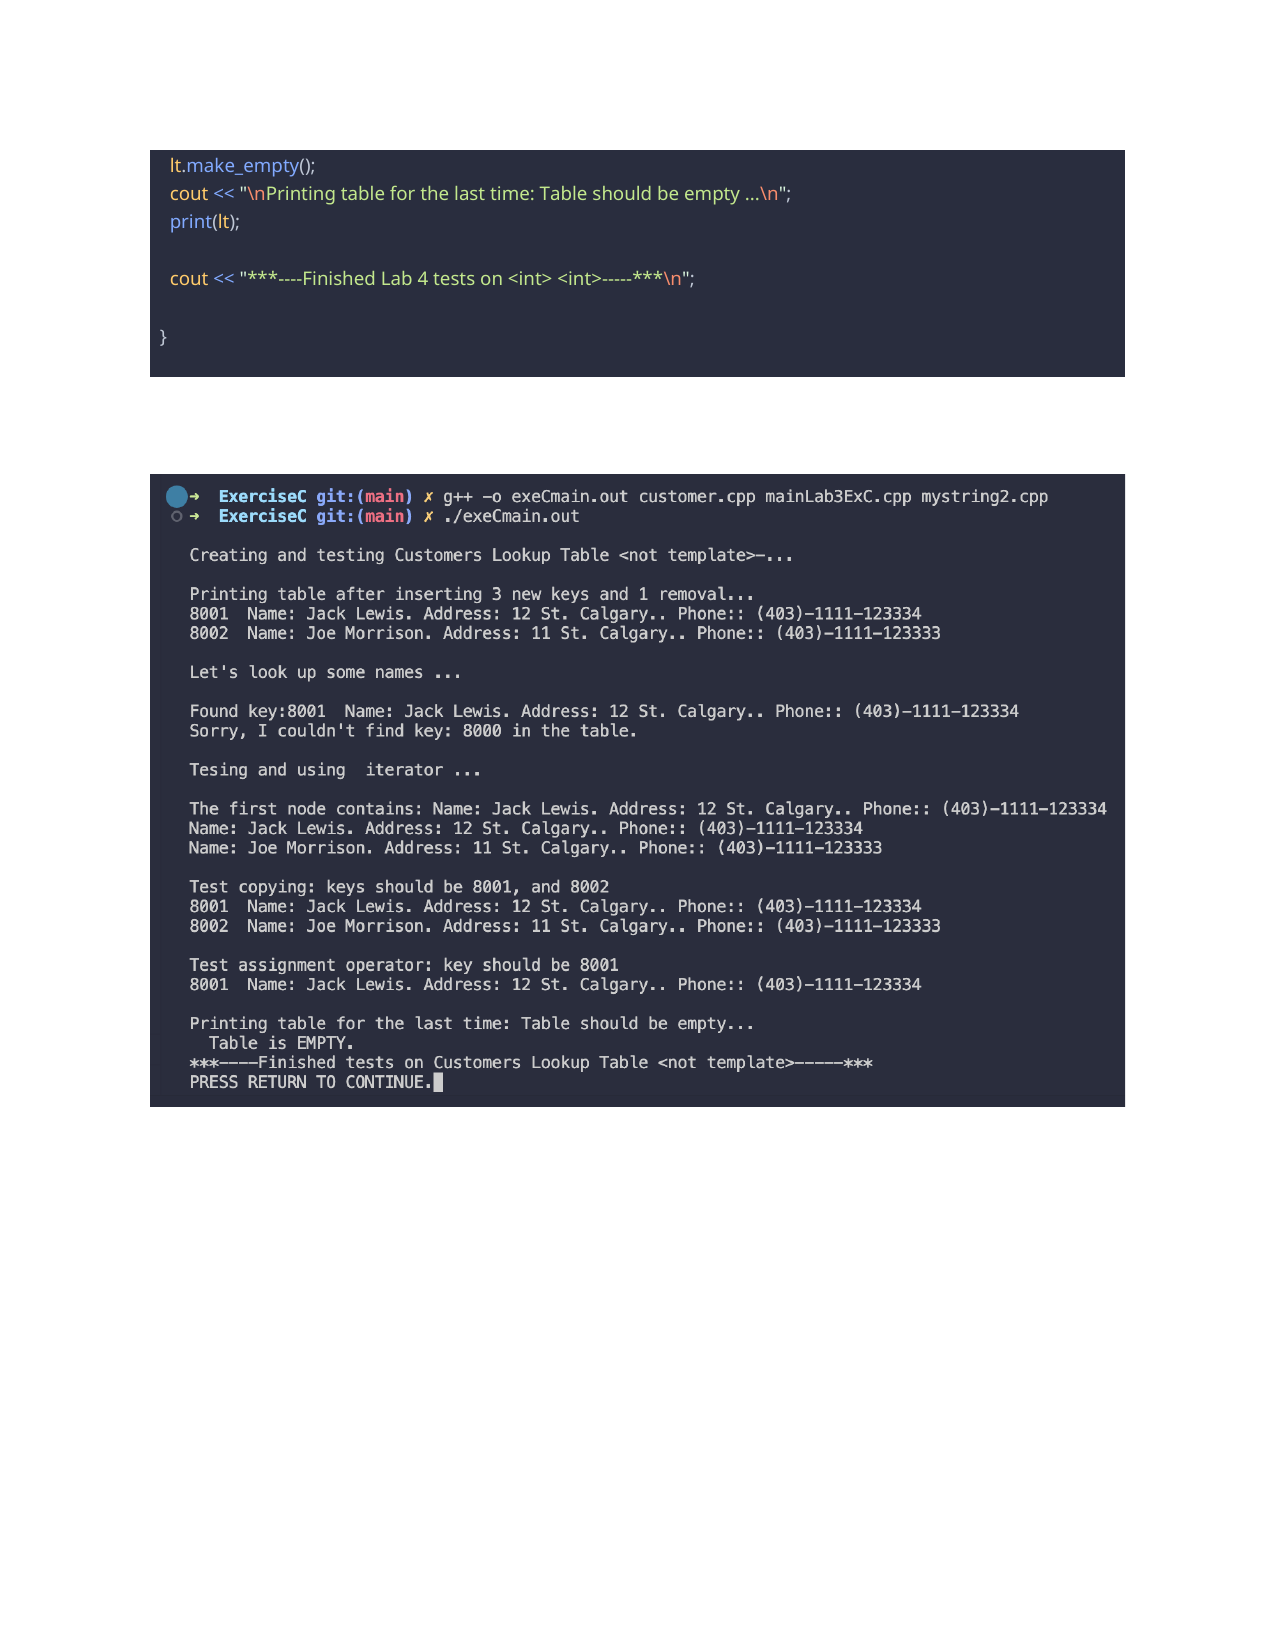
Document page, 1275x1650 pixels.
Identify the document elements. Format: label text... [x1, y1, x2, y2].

text print(lt); [150, 206, 1125, 234]
text cout << "***----Finished Lab 4 tests on <int> <int>-----***\n"; [150, 262, 1125, 291]
picture [150, 474, 1125, 1107]
text } [150, 321, 1125, 349]
text cout << "\nPrinting table for the last time: Table should be empty ...\n"; [150, 178, 1125, 206]
text lt.make_empty(); [150, 150, 1125, 178]
